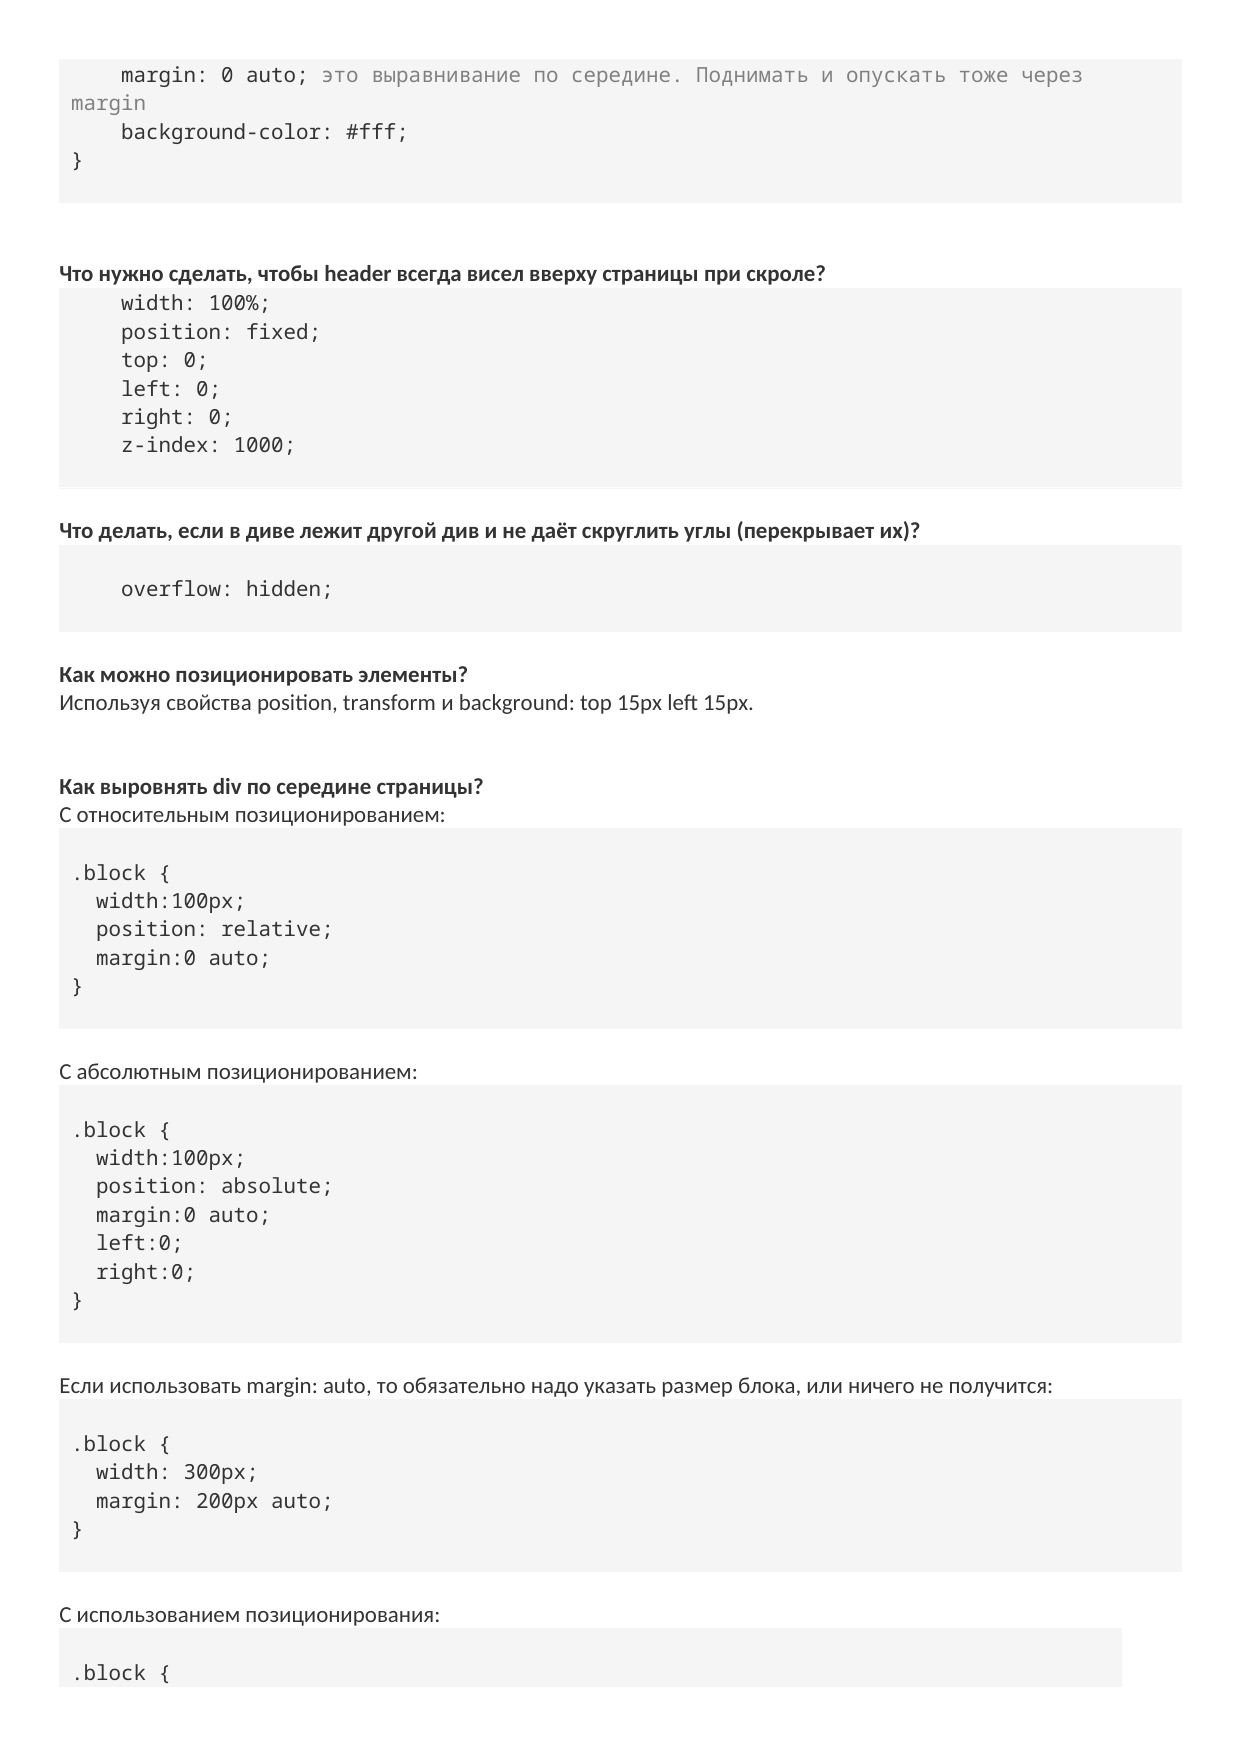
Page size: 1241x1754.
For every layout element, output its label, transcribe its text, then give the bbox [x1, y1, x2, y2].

table_header .block { width:100px; position: relative; margin:0 auto; } [60, 829, 1181, 1028]
table_header .block { width: 300px; margin: 200px auto; } [60, 1400, 1181, 1571]
text С абсолютным позиционированием: [59, 1057, 1181, 1085]
text Как можно позиционировать элементы? [59, 660, 1181, 688]
text С относительным позиционированием: [59, 800, 1181, 828]
text Что нужно сделать, чтобы header всегда висел вверху страницы при скроле? [59, 259, 1181, 287]
text С использованием позиционирования: [59, 1600, 1181, 1628]
text Если использовать margin: auto, то обязательно надо указать размер блока, или ничего не получится: [59, 1371, 1181, 1399]
text Используя свойства position, transform и background: top 15px left 15px. [59, 688, 1181, 716]
text Что делать, если в диве лежит другой див и не даёт скруглить углы (перекрывает их)? [59, 517, 1181, 544]
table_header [60, 1629, 1121, 1686]
table_header overflow: hidden; [60, 546, 1181, 631]
table_header width: 100%; position: fixed; top: 0; left: 0; right: 0; z-index: 1000; [60, 289, 1181, 487]
table_header .block { width:100px; position: absolute; margin:0 auto; left:0; right:0; } [60, 1086, 1181, 1342]
text Как выровнять div по середине страницы? [59, 772, 1181, 800]
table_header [60, 60, 1181, 202]
